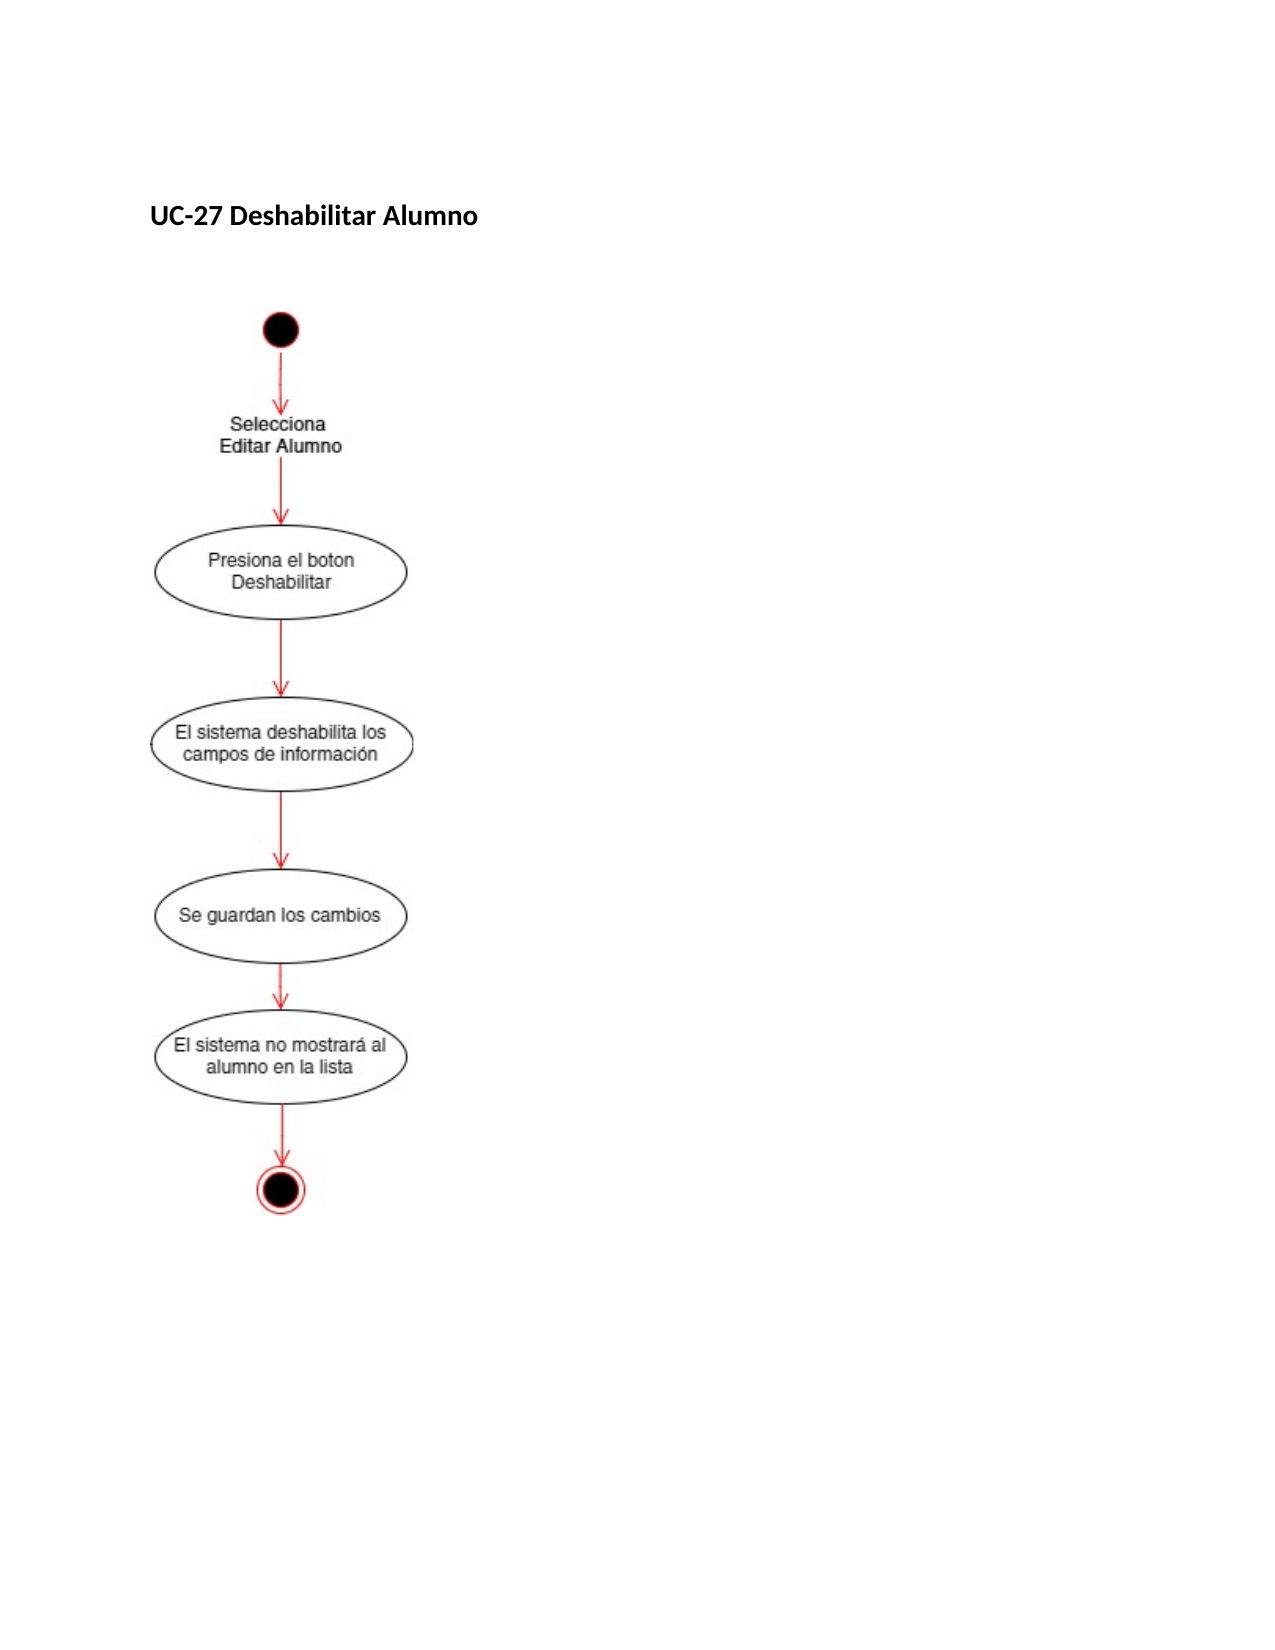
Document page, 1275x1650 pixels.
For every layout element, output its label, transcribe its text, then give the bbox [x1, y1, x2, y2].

picture [150, 307, 414, 1216]
text UC-27 Deshabilitar Alumno [150, 197, 1125, 232]
